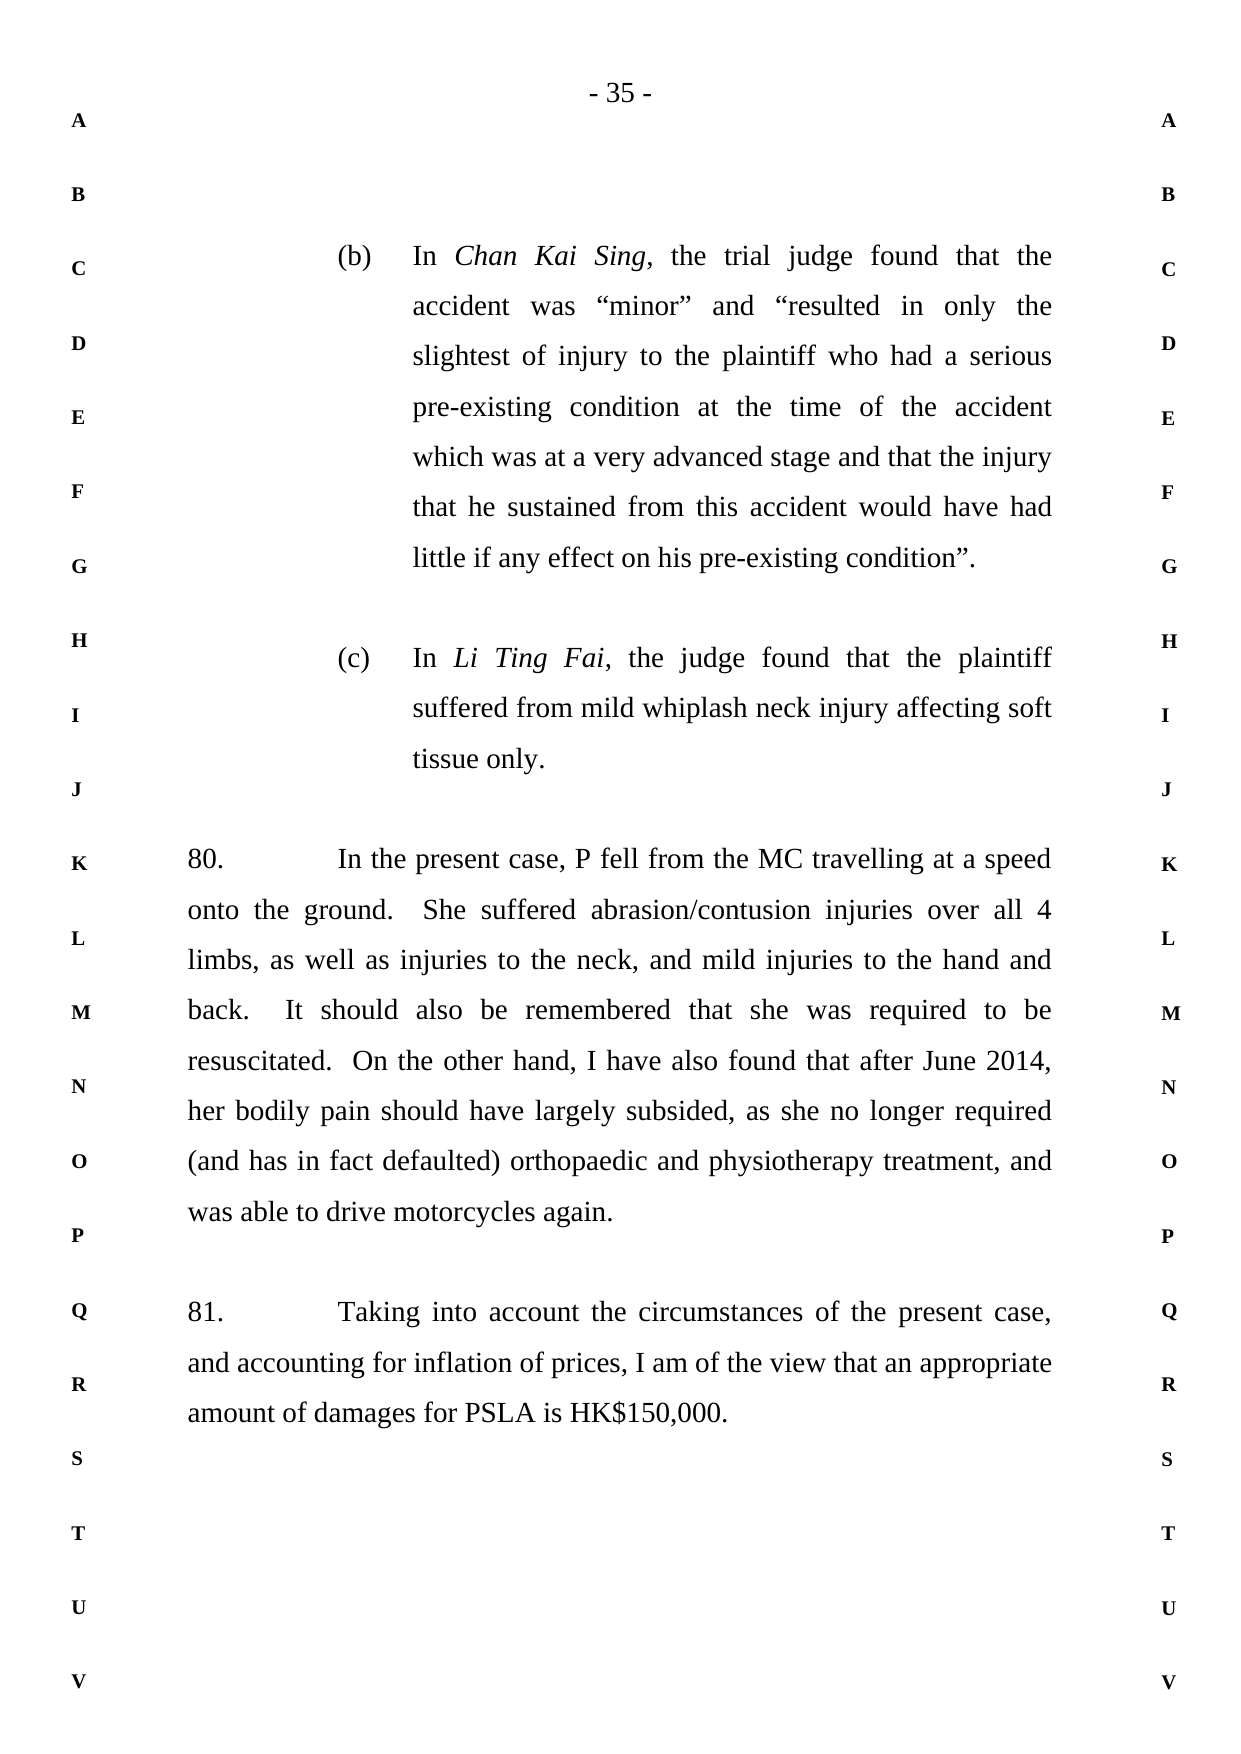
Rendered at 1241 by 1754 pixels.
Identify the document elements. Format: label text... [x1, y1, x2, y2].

list Taking into account the circumstances of the present case, and accounting for inflation of prices, I am of the view that an appropriate amount of damages for PSLA is HK$150,000. [187, 1294, 1053, 1428]
list In the present case, P fell from the MC travelling at a speed onto the ground. She suffered abrasion/contusion injuries over all 4 limbs, as well as injuries to the neck, and mild injuries to the hand and back. It should also be remembered that she was required to be resuscitated. On the other hand, I have also found that after June 2014, her bodily pain should have largely subsided, as she no longer required (and has in fact defaulted) orthopaedic and physiotherapy treatment, and was able to drive motorcycles again. [187, 842, 1053, 1227]
list In Chan Kai Sing, the trial judge found that the accident was “minor” and “resulted in only the slightest of injury to the plaintiff who had a serious pre-existing condition at the time of the accident which was at a very advanced stage and that the injury that he sustained from this accident would have had little if any effect on his pre-existing condition”. [337, 238, 1053, 573]
list In Li Ting Fai, the judge found that the plaintiff suffered from mild whiplash neck injury affecting soft tissue only. [337, 640, 1053, 774]
